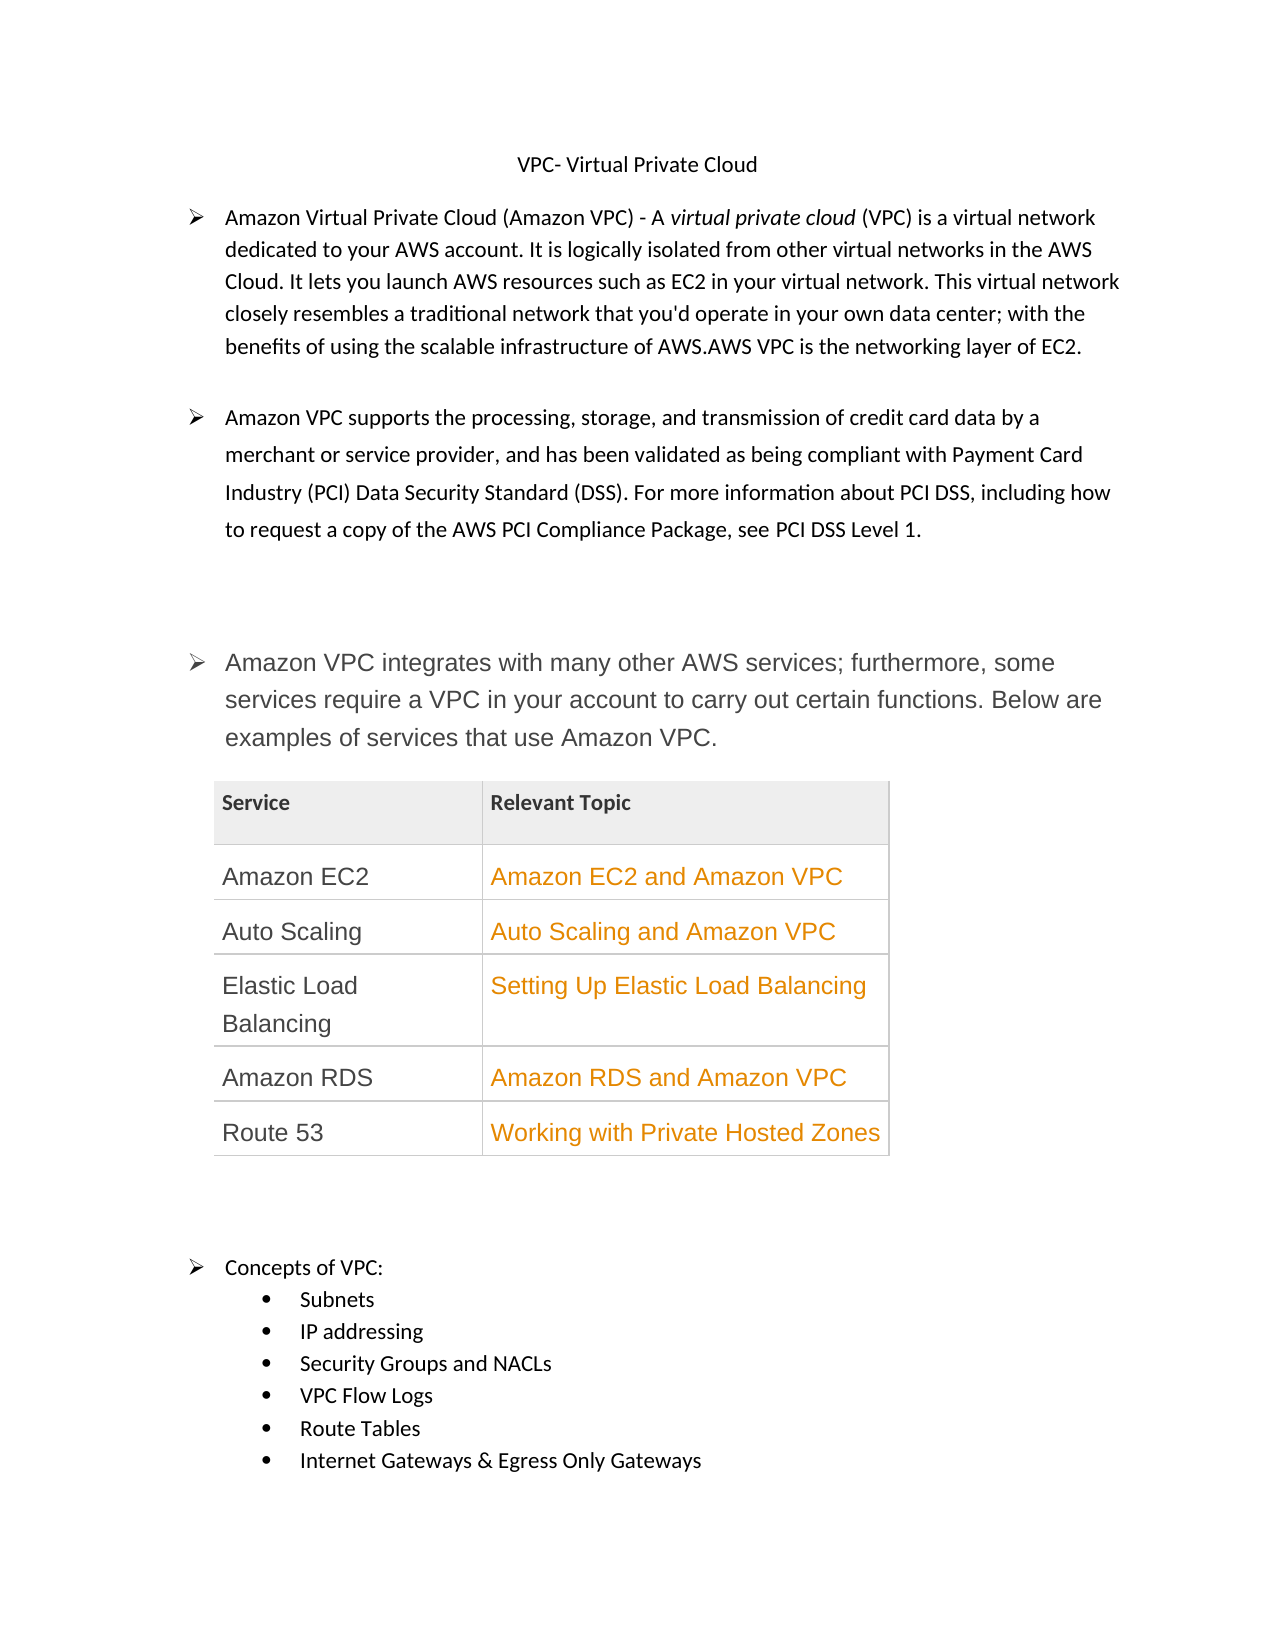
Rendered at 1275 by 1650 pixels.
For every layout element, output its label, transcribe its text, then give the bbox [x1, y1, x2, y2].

list Concepts of VPC: [187, 1253, 1125, 1281]
table_cell Amazon RDS [214, 1047, 482, 1100]
list Route Tables [262, 1414, 1125, 1442]
text VPC- Virtual Private Cloud [150, 150, 1125, 178]
list Amazon Virtual Private Cloud (Amazon VPC) - A virtual private cloud (VPC) is a virtual network dedicated to your AWS account. It is logically isolated from other virtual networks in the AWS Cloud. It lets you launch AWS resources such as EC2 in your virtual network. This virtual network closely resembles a traditional network that you'd operate in your own data center; with the benefits of using the scalable infrastructure of AWS.AWS VPC is the networking layer of EC2. [187, 203, 1125, 360]
table_cell Working with Private Hosted Zones [483, 1102, 888, 1155]
table_cell Amazon EC2 [214, 845, 482, 898]
table_cell Elastic Load Balancing [214, 955, 482, 1045]
table_cell Auto Scaling and Amazon VPC [483, 900, 888, 953]
list Internet Gateways & Egress Only Gateways [262, 1446, 1125, 1474]
table_cell Amazon RDS and Amazon VPC [483, 1047, 888, 1100]
list IP addressing [262, 1317, 1125, 1345]
list Amazon VPC supports the processing, storage, and transmission of credit card data by a merchant or service provider, and has been validated as being compliant with Payment Card Industry (PCI) Data Security Standard (DSS). For more information about PCI DSS, including how to request a copy of the AWS PCI Compliance Package, see PCI DSS Level 1. [187, 393, 1125, 543]
list Subnets [262, 1285, 1125, 1313]
table_cell Auto Scaling [214, 900, 482, 953]
list VPC Flow Logs [262, 1382, 1125, 1409]
table_cell Amazon EC2 and Amazon VPC [483, 845, 888, 898]
table_cell Setting Up Elastic Load Balancing [483, 955, 888, 1045]
list Amazon VPC integrates with many other AWS services; furthermore, some services require a VPC in your account to carry out certain functions. Below are examples of services that use Amazon VPC. [187, 639, 1125, 751]
table_header Relevant Topic [483, 781, 888, 844]
table_header Service [214, 781, 482, 844]
table_cell Route 53 [214, 1102, 482, 1155]
list Security Groups and NACLs [262, 1349, 1125, 1377]
